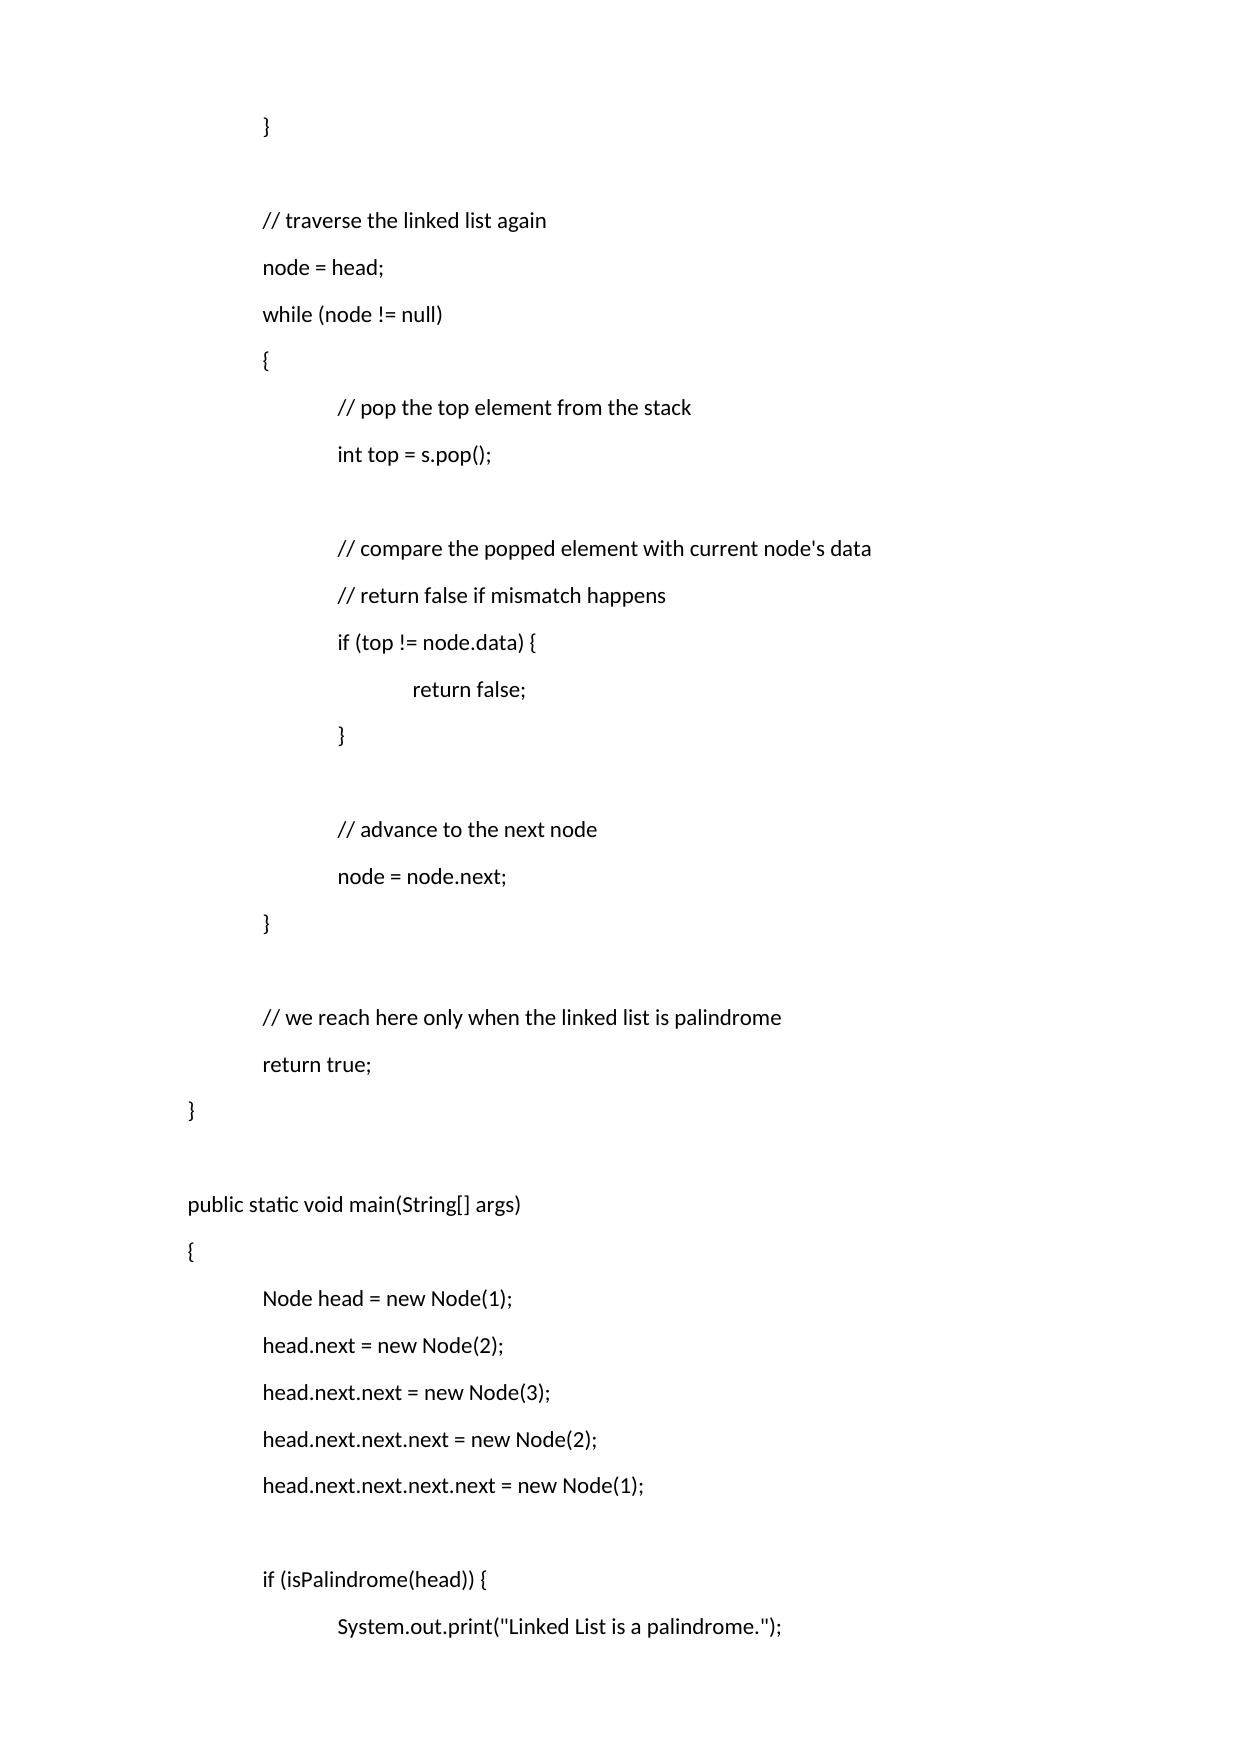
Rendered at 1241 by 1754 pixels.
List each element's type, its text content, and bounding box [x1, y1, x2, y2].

text { [187, 347, 1090, 374]
text // advance to the next node [187, 815, 1090, 843]
text // return false if mismatch happens [187, 581, 1090, 609]
text if (top != node.data) { [187, 628, 1090, 656]
text return false; [187, 675, 1090, 703]
text { [187, 1237, 1090, 1265]
text } [187, 722, 1090, 749]
text return true; [187, 1050, 1090, 1078]
text } [187, 1097, 1090, 1124]
text public static void main(String[] args) [187, 1190, 1090, 1218]
text node = node.next; [187, 862, 1090, 890]
text // traverse the linked list again [187, 206, 1090, 234]
text node = head; [187, 253, 1090, 281]
text // pop the top element from the stack [187, 393, 1090, 421]
text } [187, 909, 1090, 937]
text // we reach here only when the linked list is palindrome [187, 1003, 1090, 1031]
text // compare the popped element with current node's data [187, 534, 1090, 562]
text head.next.next.next.next = new Node(1); [187, 1472, 1090, 1499]
text } [187, 112, 1090, 140]
text if (isPalindrome(head)) { [187, 1565, 1090, 1593]
text head.next.next = new Node(3); [187, 1378, 1090, 1406]
text int top = s.pop(); [187, 440, 1090, 468]
text System.out.print("Linked List is a palindrome."); [187, 1612, 1090, 1640]
text head.next = new Node(2); [187, 1331, 1090, 1359]
text head.next.next.next = new Node(2); [187, 1425, 1090, 1453]
text while (node != null) [187, 300, 1090, 328]
text Node head = new Node(1); [187, 1284, 1090, 1312]
